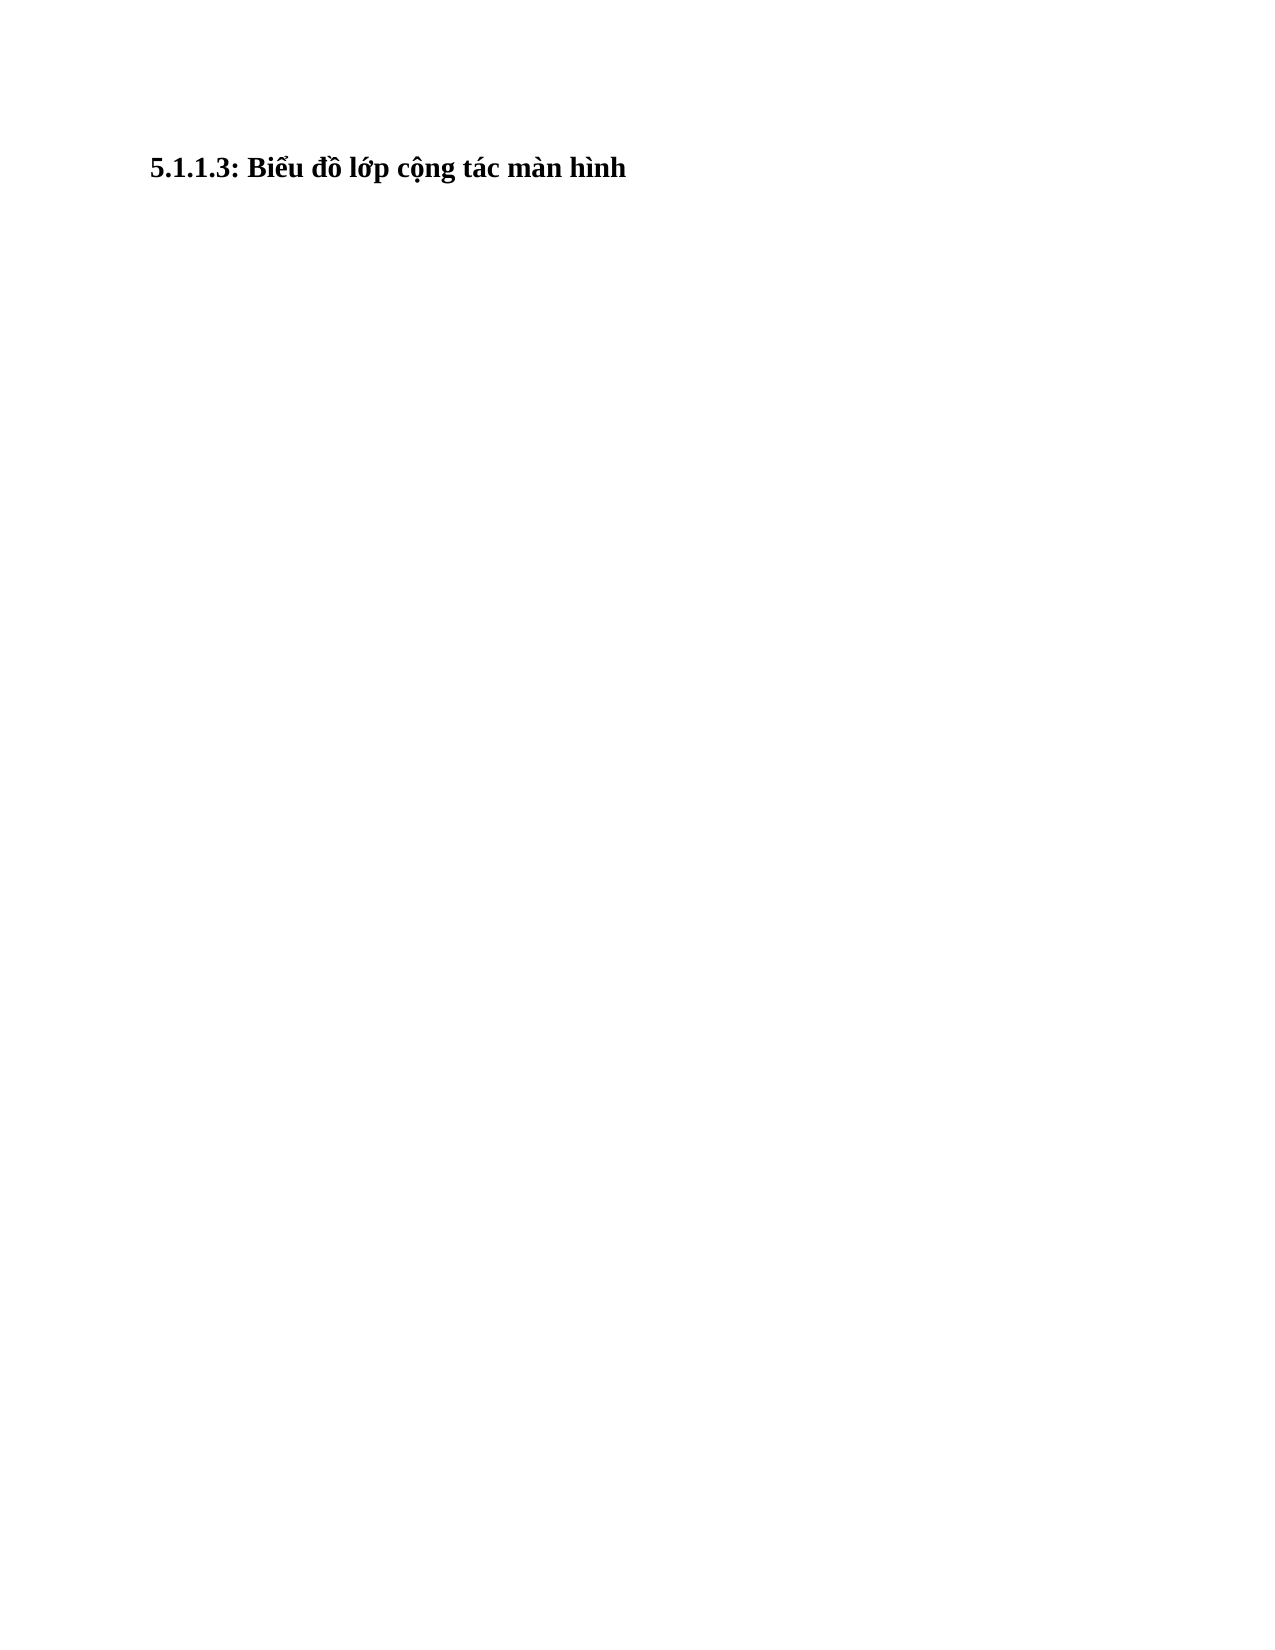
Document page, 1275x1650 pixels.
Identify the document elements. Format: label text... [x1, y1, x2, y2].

text 5.1.1.3: Biểu đồ lớp cộng tác màn hình [150, 150, 1125, 183]
